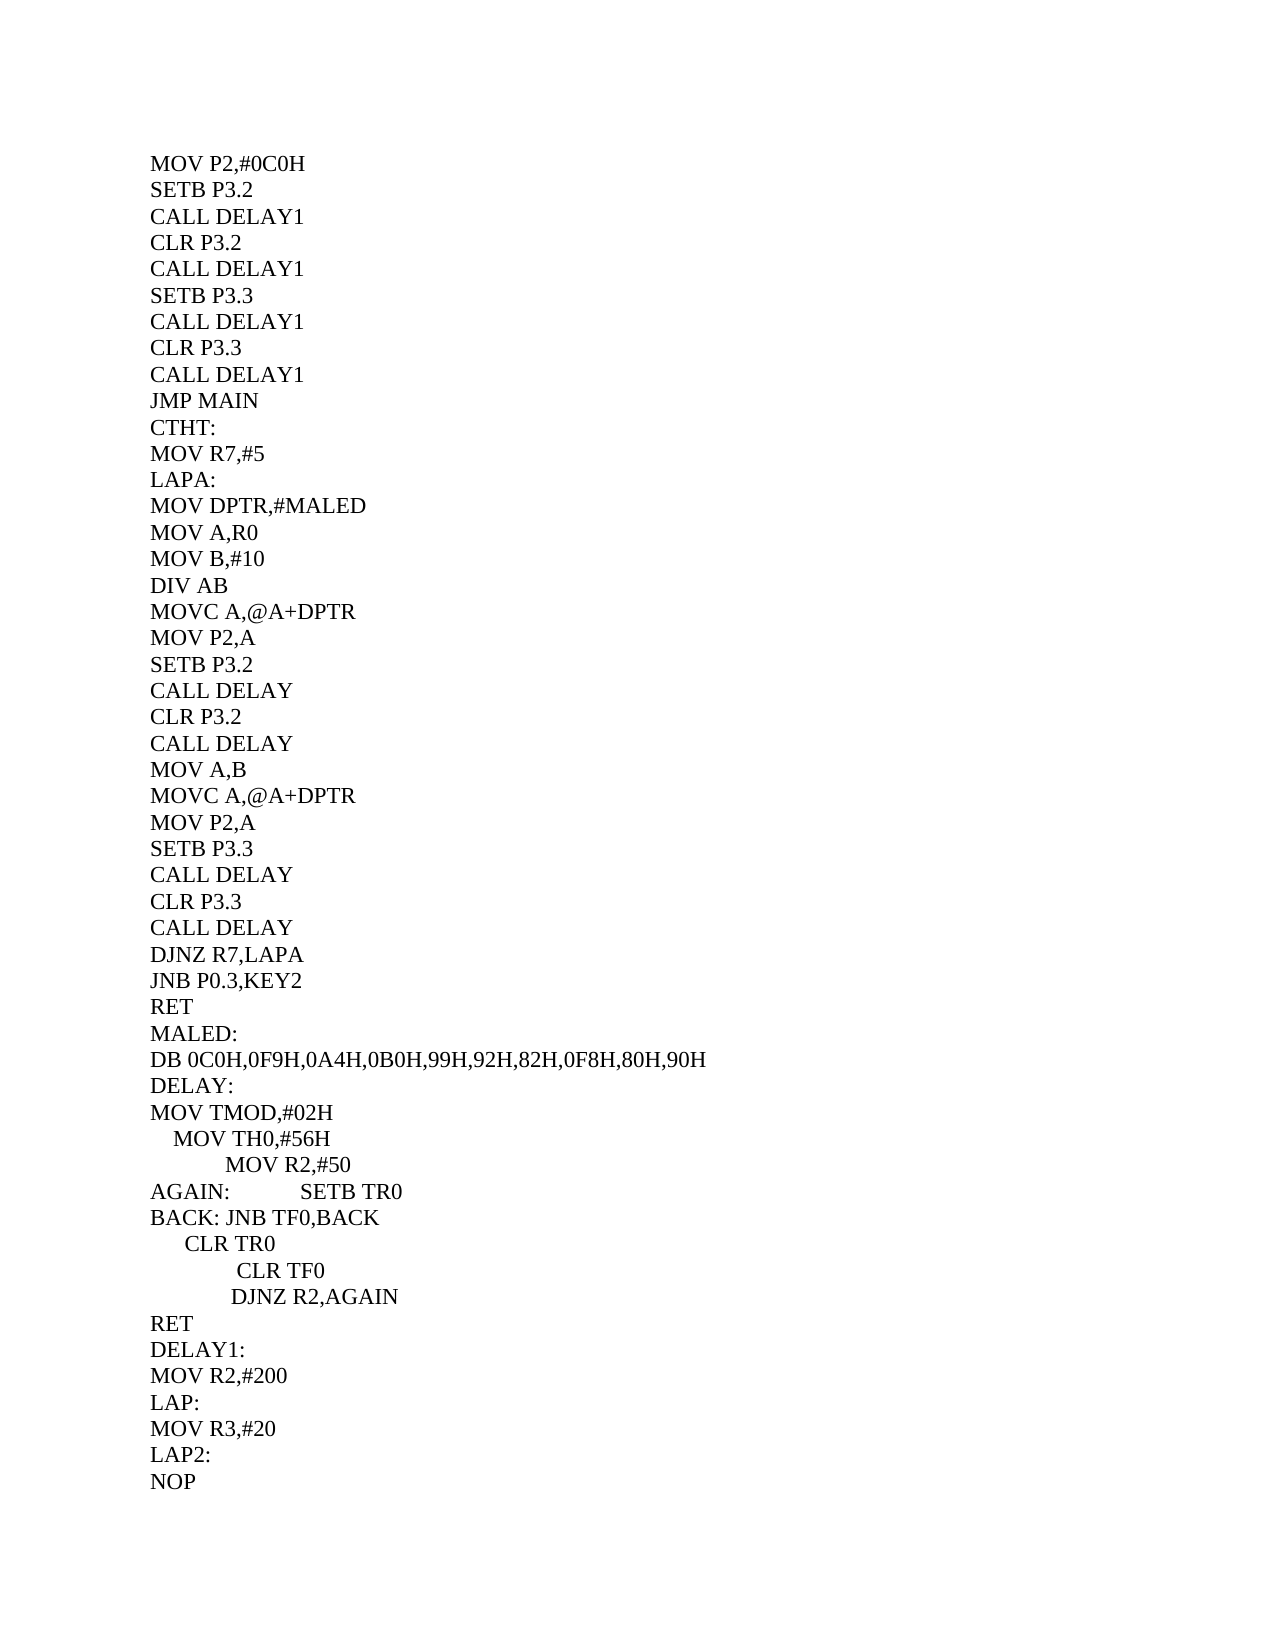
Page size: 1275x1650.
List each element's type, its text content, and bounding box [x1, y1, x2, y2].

text DIV AB [150, 572, 1125, 598]
text MOV P2,A [150, 624, 1125, 651]
text MOV P2,A [150, 809, 1125, 835]
text MOVC A,@A+DPTR [150, 598, 1125, 624]
text CLR TF0 [150, 1257, 1125, 1283]
text MOV R7,#5 [150, 440, 1125, 466]
text AGAIN: SETB TR0 [150, 1178, 1125, 1204]
text MOV TH0,#56H [150, 1125, 1125, 1151]
text DELAY: [150, 1072, 1125, 1099]
text NOP [150, 1468, 1125, 1494]
text LAPA: [150, 466, 1125, 493]
text MOV R2,#200 [150, 1362, 1125, 1389]
text RET [150, 1309, 1125, 1336]
text CALL DELAY [150, 914, 1125, 941]
text SETB P3.3 [150, 835, 1125, 862]
text MOV R2,#50 [150, 1151, 1125, 1178]
text CTHT: [150, 413, 1125, 440]
text SETB P3.2 [150, 176, 1125, 203]
text DJNZ R2,AGAIN [150, 1283, 1125, 1309]
text CALL DELAY1 [150, 255, 1125, 282]
text CALL DELAY1 [150, 203, 1125, 229]
text DELAY1: [150, 1336, 1125, 1362]
text CLR TR0 [150, 1231, 1125, 1257]
text DJNZ R7,LAPA [150, 941, 1125, 967]
text LAP: [150, 1389, 1125, 1415]
text JMP MAIN [150, 387, 1125, 413]
text MOVC A,@A+DPTR [150, 782, 1125, 809]
text SETB P3.3 [150, 282, 1125, 308]
text CLR P3.3 [150, 334, 1125, 361]
text CALL DELAY [150, 730, 1125, 756]
text SETB P3.2 [150, 651, 1125, 677]
text CALL DELAY1 [150, 308, 1125, 334]
text CALL DELAY [150, 862, 1125, 888]
text MOV A,R0 [150, 519, 1125, 545]
text MOV TMOD,#02H [150, 1099, 1125, 1125]
text CLR P3.3 [150, 888, 1125, 914]
text MOV R3,#20 [150, 1415, 1125, 1441]
text RET [150, 993, 1125, 1020]
text LAP2: [150, 1441, 1125, 1468]
text CLR P3.2 [150, 703, 1125, 730]
text MOV A,B [150, 756, 1125, 782]
text CALL DELAY1 [150, 361, 1125, 387]
text MOV DPTR,#MALED [150, 493, 1125, 519]
text MOV P2,#0C0H [150, 150, 1125, 176]
text MOV B,#10 [150, 545, 1125, 572]
text BACK: JNB TF0,BACK [150, 1204, 1125, 1231]
text MALED: [150, 1020, 1125, 1046]
text CLR P3.2 [150, 229, 1125, 255]
text DB 0C0H,0F9H,0A4H,0B0H,99H,92H,82H,0F8H,80H,90H [150, 1046, 1125, 1072]
text JNB P0.3,KEY2 [150, 967, 1125, 993]
text CALL DELAY [150, 677, 1125, 703]
